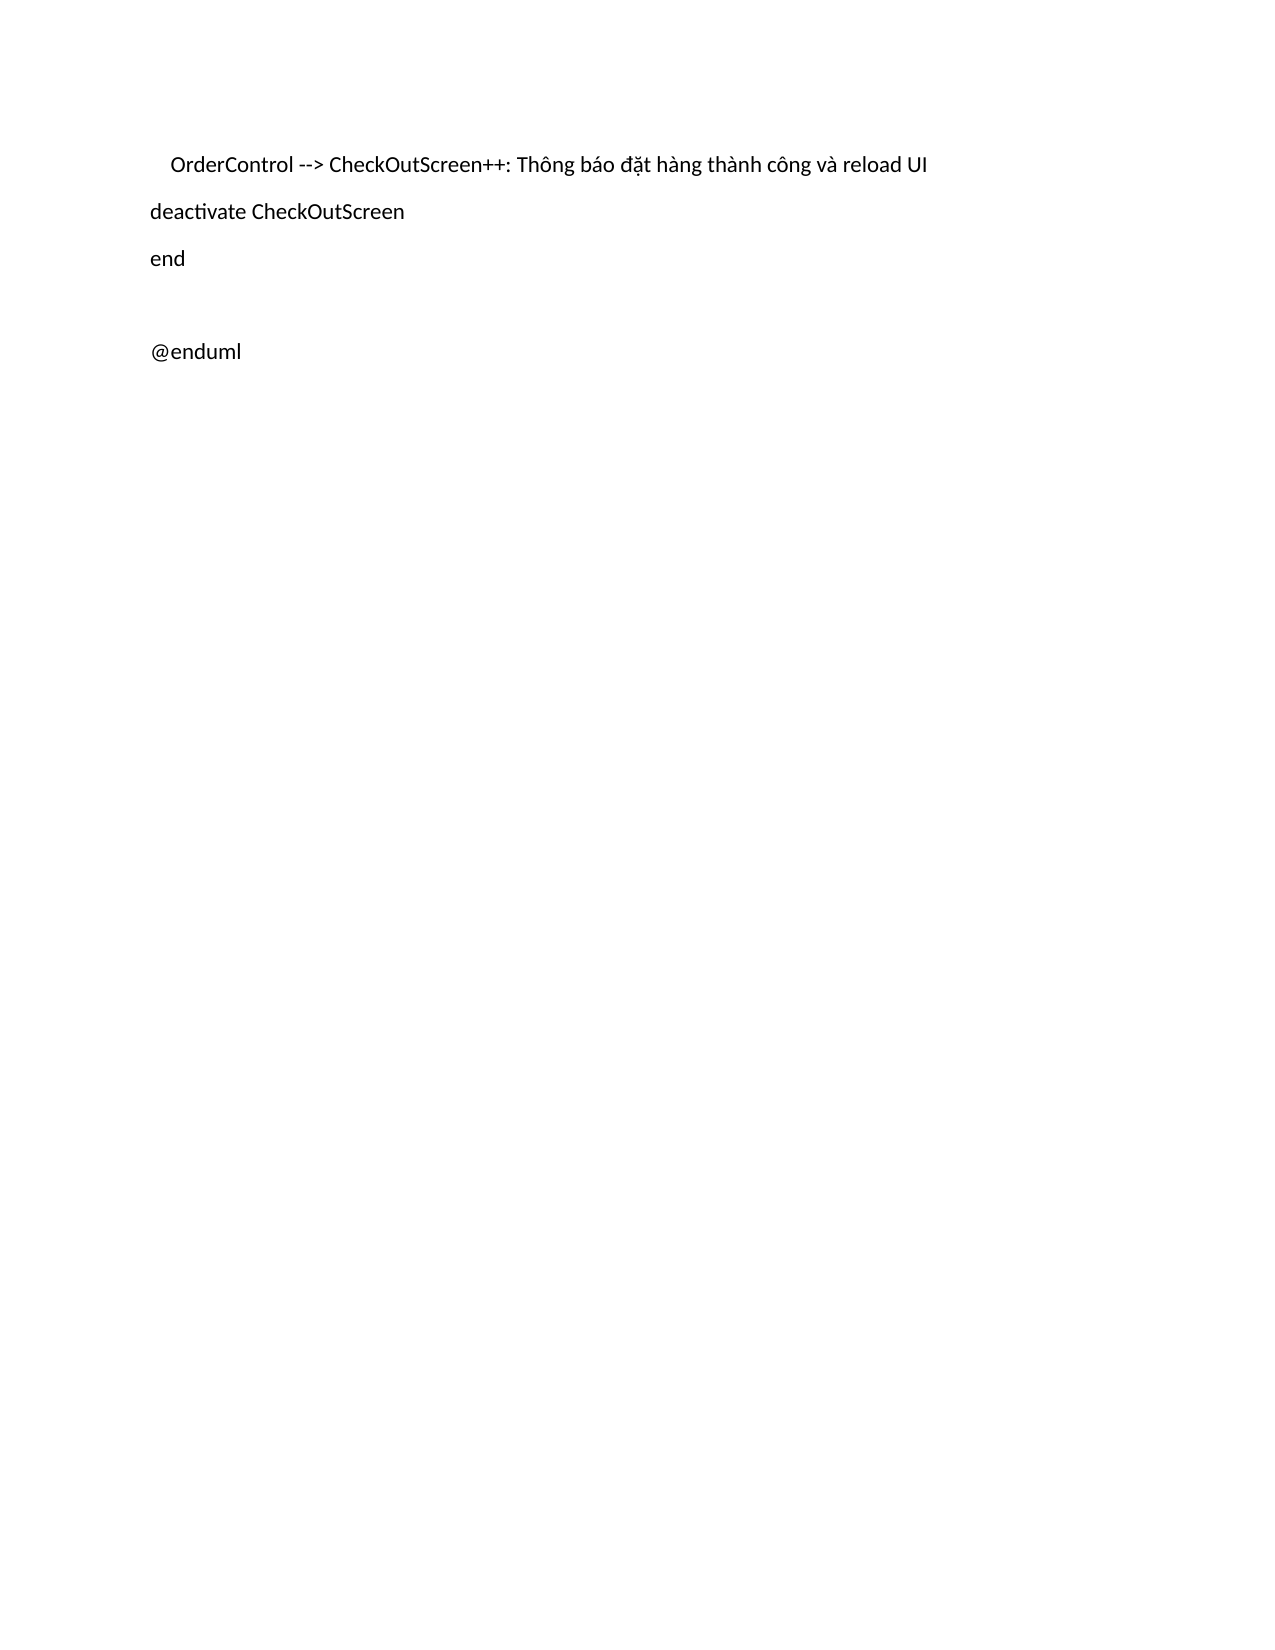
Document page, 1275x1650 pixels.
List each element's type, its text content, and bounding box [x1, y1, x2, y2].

text deactivate CheckOutScreen [150, 197, 1125, 225]
text end [150, 244, 1125, 272]
text @enduml [150, 337, 1125, 366]
text OrderControl --> CheckOutScreen++: Thông báo đặt hàng thành công và reload UI [150, 150, 1125, 178]
